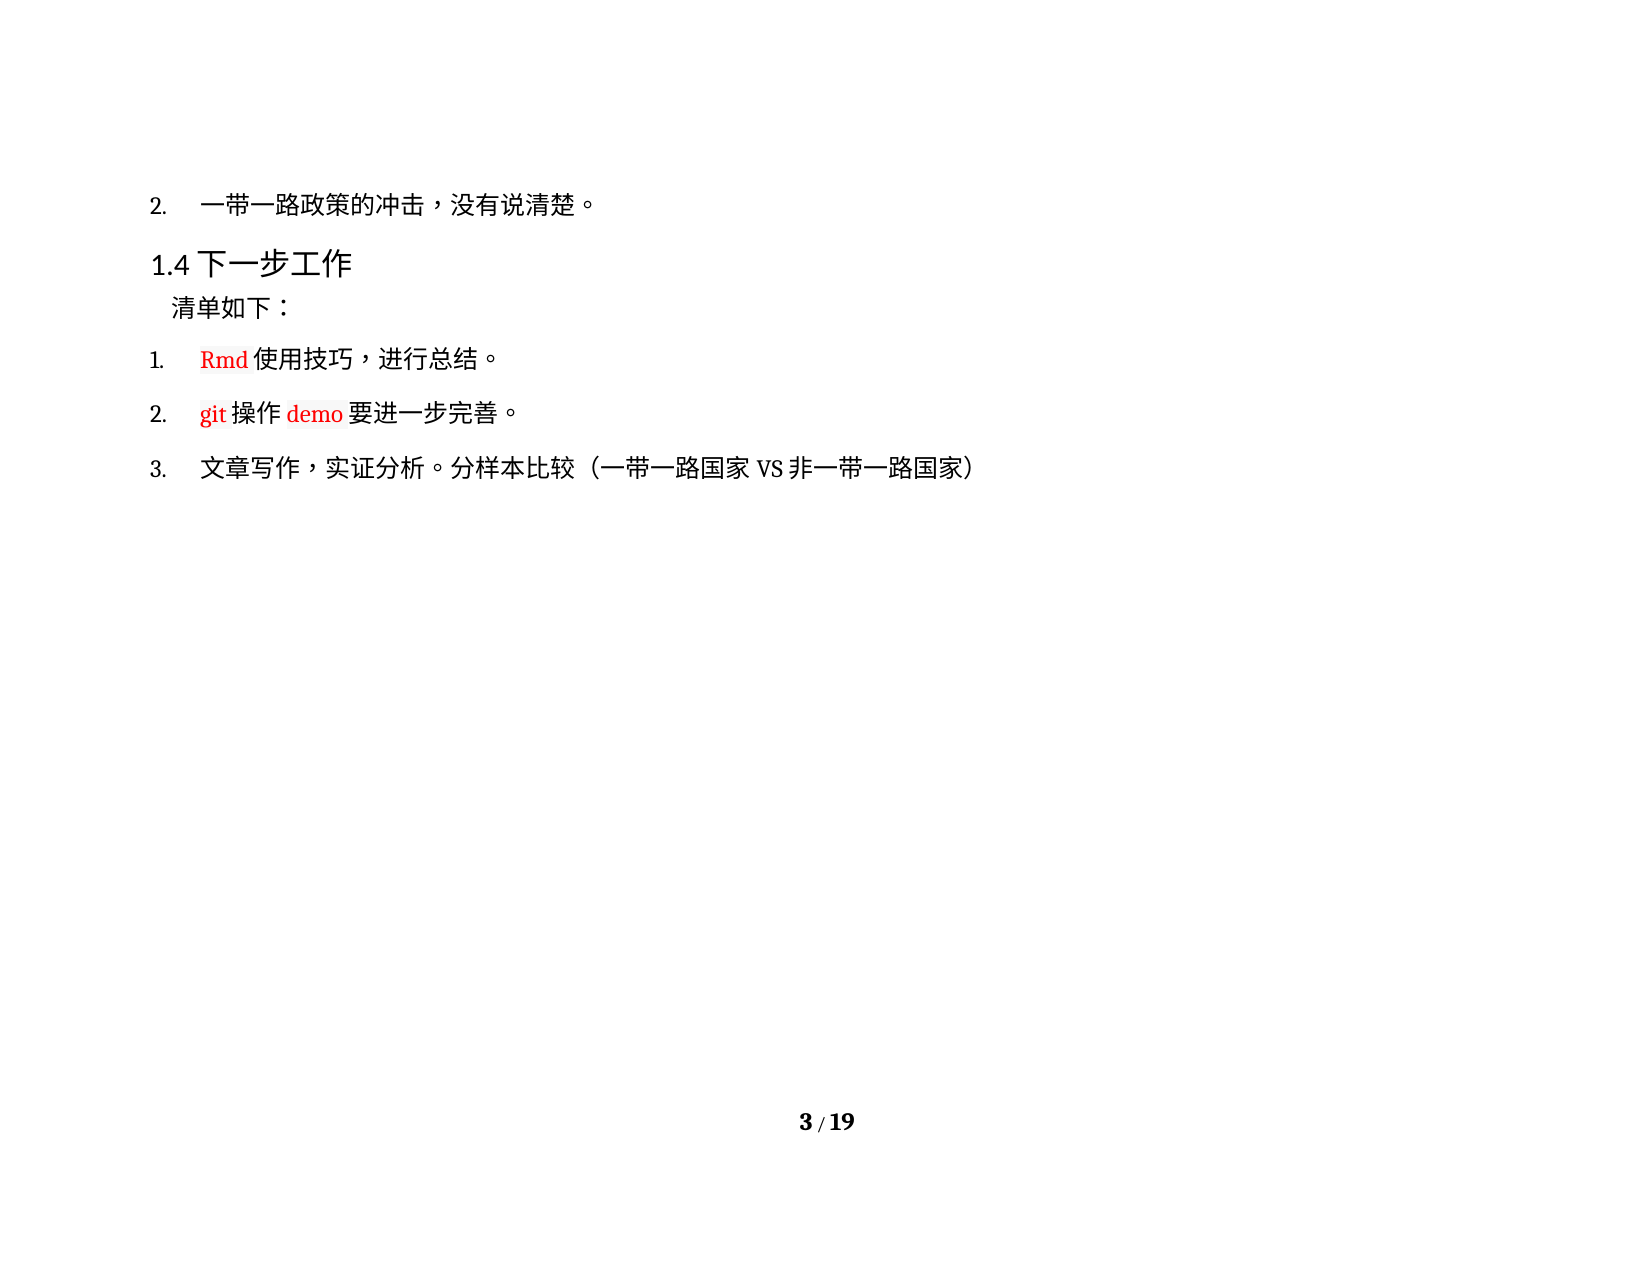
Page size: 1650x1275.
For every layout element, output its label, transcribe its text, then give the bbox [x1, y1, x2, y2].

text 清单如下： [150, 290, 1500, 324]
list Rmd使用技巧，进行总结。 [150, 341, 1500, 375]
list git操作demo要进一步完善。 [150, 396, 1500, 430]
subtitle 1.4 下一步工作 [150, 242, 1500, 285]
list 一带一路政策的冲击，没有说清楚。 [150, 187, 1500, 222]
list 文章写作，实证分析。分样本比较（一带一路国家 VS 非一带一路国家） [150, 451, 1500, 485]
